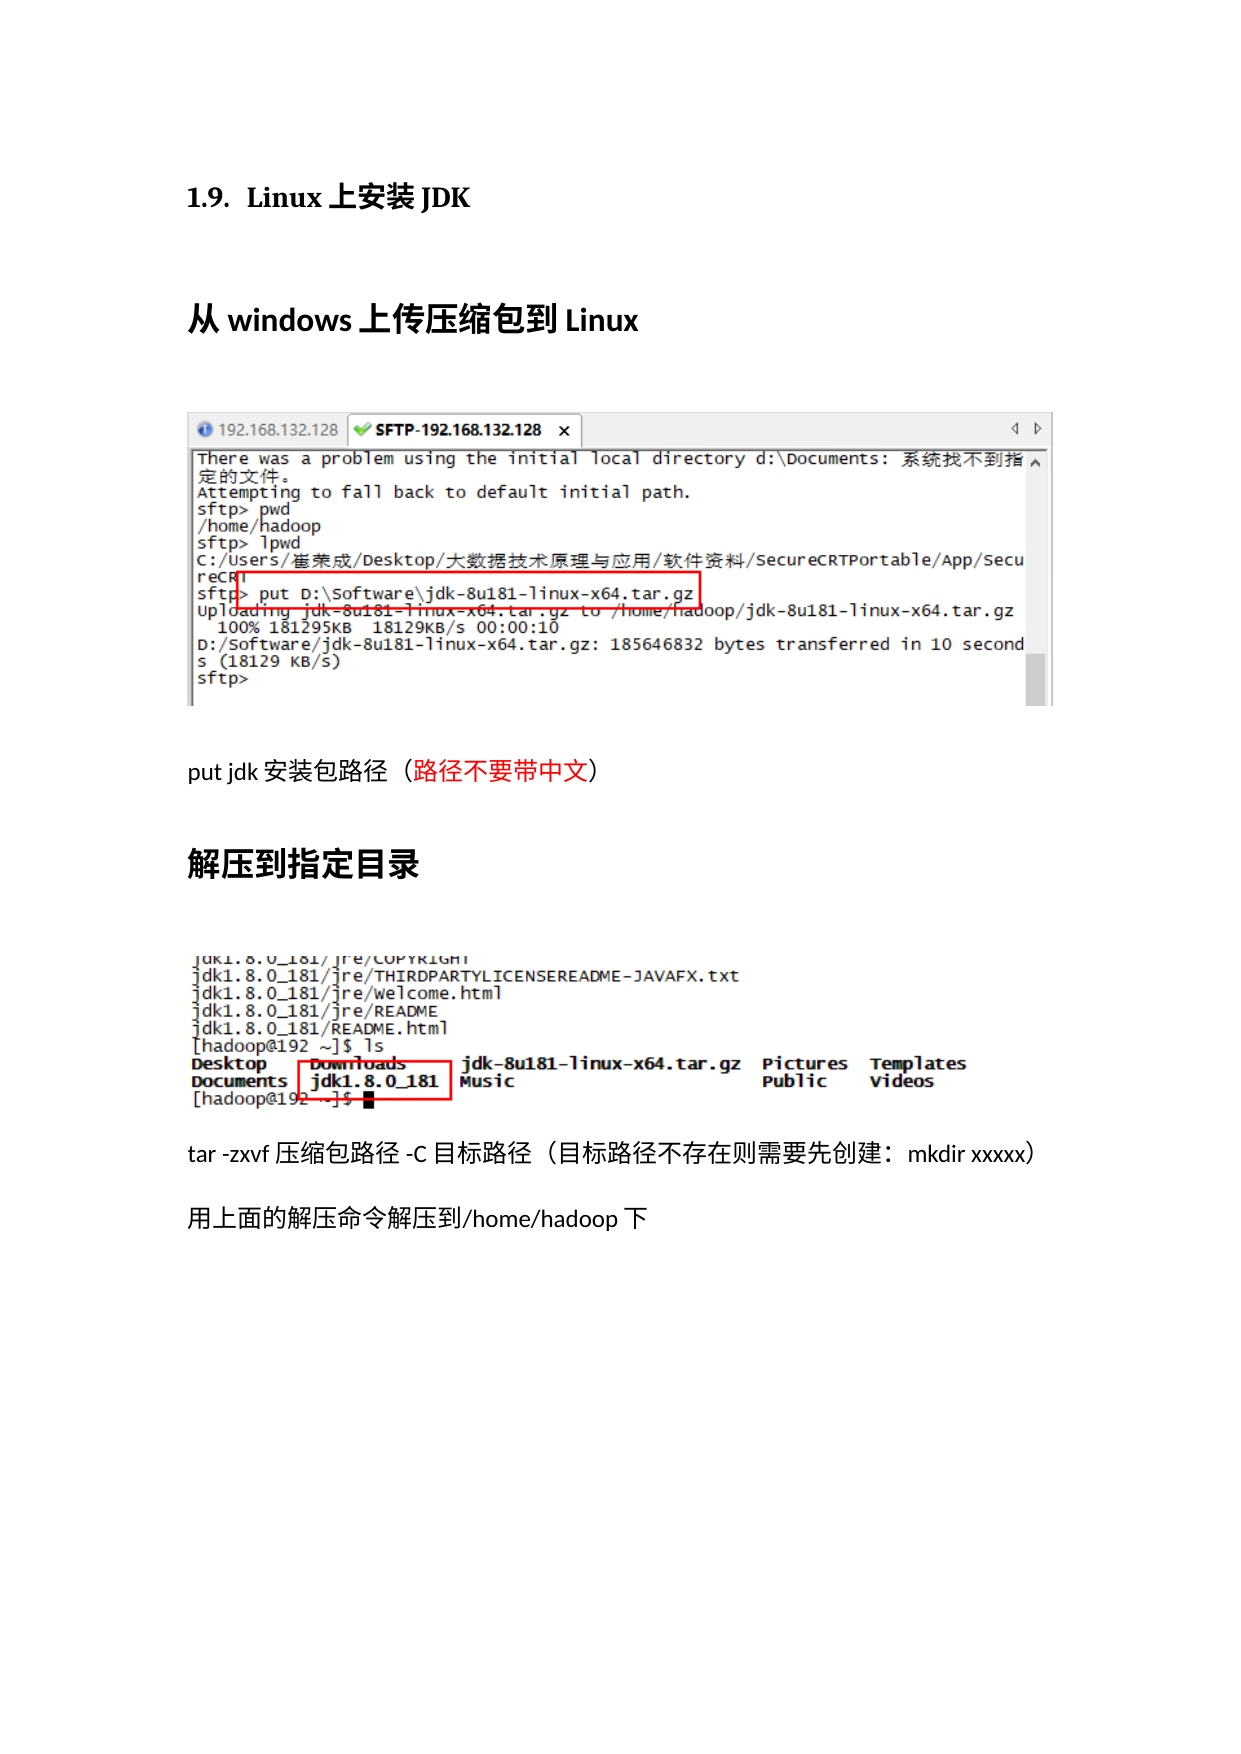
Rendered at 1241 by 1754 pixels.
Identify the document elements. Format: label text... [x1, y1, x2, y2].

picture [187, 956, 1053, 1117]
text 用上面的解压命令解压到/home/hadoop下 [187, 1184, 1053, 1249]
subtitle 从windows上传压缩包到Linux [187, 285, 1053, 350]
picture [187, 412, 1053, 706]
text tar -zxvf 压缩包路径 -C 目标路径（目标路径不存在则需要先创建：mkdir xxxxx） [187, 1119, 1053, 1184]
subtitle Linux上安装JDK [187, 162, 1053, 227]
subtitle 解压到指定目录 [187, 829, 1053, 894]
text put jdk安装包路径（路径不要带中文） [187, 737, 1053, 802]
